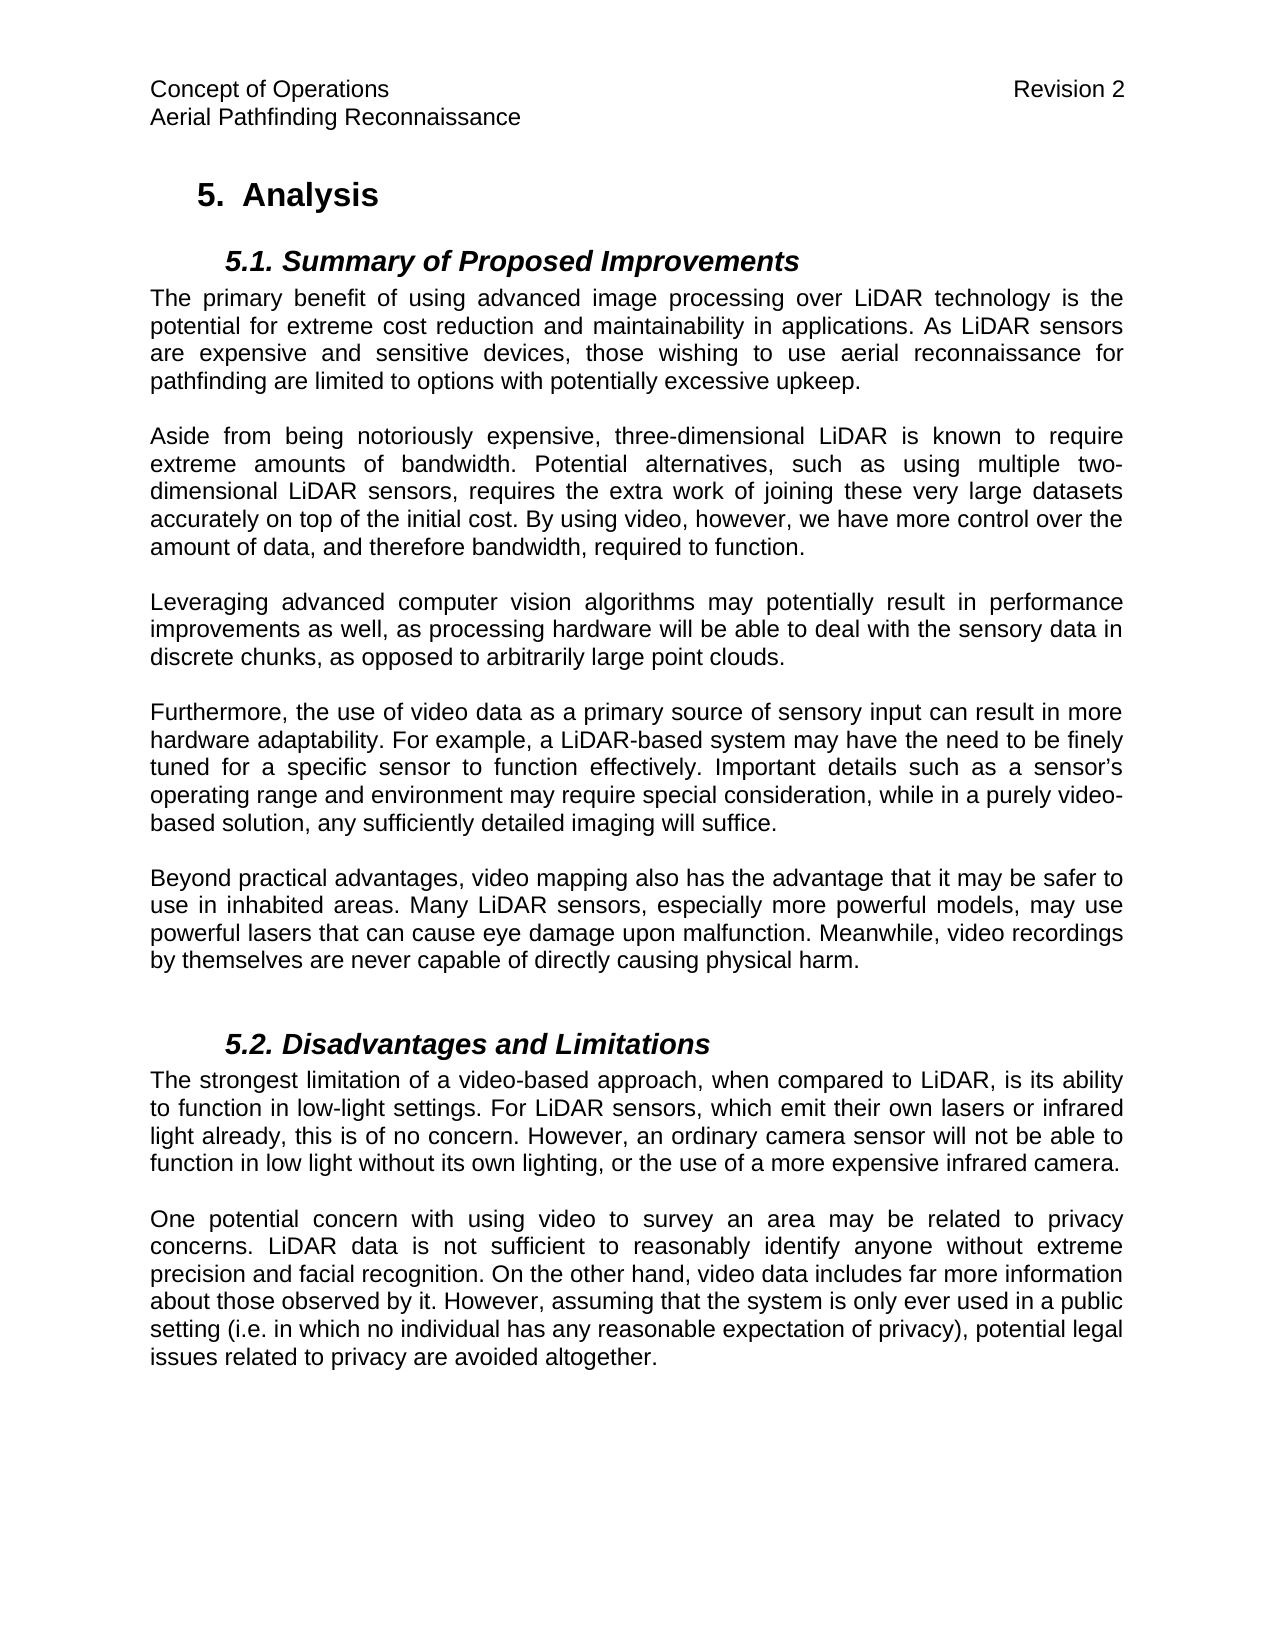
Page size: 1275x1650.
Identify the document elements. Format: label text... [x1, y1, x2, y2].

text The strongest limitation of a video-based approach, when compared to LiDAR, is its ability to function in low-light settings. For LiDAR sensors, which emit their own lasers or infrared light already, this is of no concern. However, an ordinary camera sensor will not be able to function in low light without its own lighting, or the use of a more expensive infrared camera. [150, 1066, 1125, 1177]
text One potential concern with using video to survey an area may be related to privacy concerns. LiDAR data is not sufficient to reasonably identify anyone without extreme precision and facial recognition. On the other hand, video data includes far more information about those observed by it. However, assuming that the system is only ever used in a public setting (i.e. in which no individual has any reasonable expectation of privacy), potential legal issues related to privacy are avoided altogether. [150, 1204, 1125, 1370]
text The primary benefit of using advanced image processing over LiDAR technology is the potential for extreme cost reduction and maintainability in applications. As LiDAR sensors are expensive and sensitive devices, those wishing to use aerial reconnaissance for pathfinding are limited to options with potentially excessive upkeep. [150, 284, 1125, 394]
subtitle Summary of Proposed Improvements [150, 244, 1125, 278]
text Beyond practical advantages, video mapping also has the advantage that it may be safer to use in inhabited areas. Many LiDAR sensors, especially more powerful models, may use powerful lasers that can cause eye damage upon malfunction. Meanwhile, video recordings by themselves are never capable of directly causing physical harm. [150, 864, 1125, 974]
subtitle Disadvantages and Limitations [150, 1027, 1125, 1060]
text Aside from being notoriously expensive, three-dimensional LiDAR is known to require extreme amounts of bandwidth. Potential alternatives, such as using multiple two-dimensional LiDAR sensors, requires the extra work of joining these very large datasets accurately on top of the initial cost. By using video, however, we have more control over the amount of data, and therefore bandwidth, required to function. [150, 422, 1125, 560]
subtitle Analysis [197, 175, 1125, 213]
text Furthermore, the use of video data as a primary source of sensory input can result in more hardware adaptability. For example, a LiDAR-based system may have the need to be finely tuned for a specific sensor to function effectively. Important details such as a sensor’s operating range and environment may require special consideration, while in a purely video-based solution, any sufficiently detailed imaging will suffice. [150, 698, 1125, 836]
text Leveraging advanced computer vision algorithms may potentially result in performance improvements as well, as processing hardware will be able to deal with the sensory data in discrete chunks, as opposed to arbitrarily large point clouds. [150, 588, 1125, 670]
